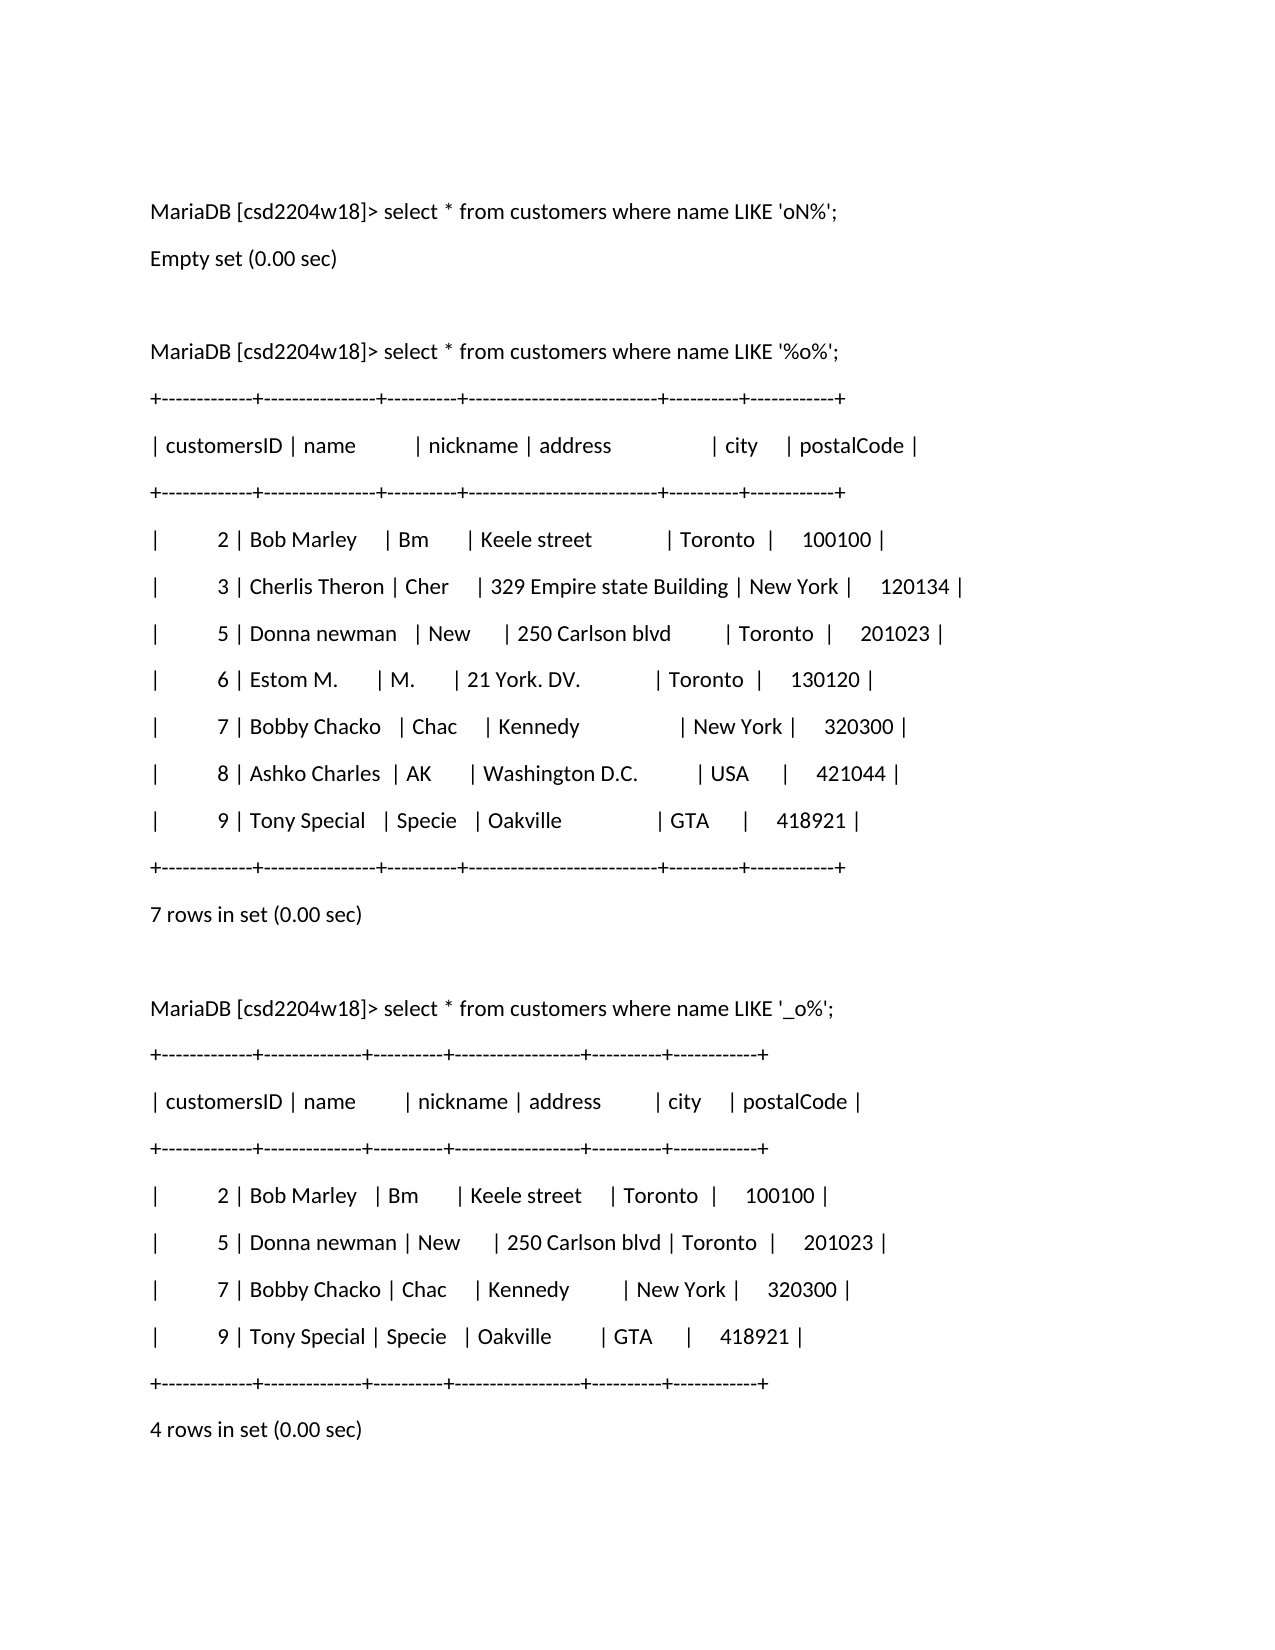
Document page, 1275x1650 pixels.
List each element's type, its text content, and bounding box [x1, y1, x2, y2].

text +-------------+--------------+----------+------------------+----------+------------+ [150, 1134, 1125, 1162]
text +-------------+----------------+----------+---------------------------+----------+------------+ [150, 384, 1125, 412]
text | 5 | Donna newman | New | 250 Carlson blvd | Toronto | 201023 | [150, 1228, 1125, 1256]
text | 2 | Bob Marley | Bm | Keele street | Toronto | 100100 | [150, 525, 1125, 553]
text +-------------+--------------+----------+------------------+----------+------------+ [150, 1369, 1125, 1397]
text MariaDB [csd2204w18]> select * from customers where name LIKE 'oN%'; [150, 197, 1125, 225]
text | 5 | Donna newman | New | 250 Carlson blvd | Toronto | 201023 | [150, 619, 1125, 647]
text 4 rows in set (0.00 sec) [150, 1416, 1125, 1444]
text | 3 | Cherlis Theron | Cher | 329 Empire state Building | New York | 120134 | [150, 572, 1125, 600]
text | 9 | Tony Special | Specie | Oakville | GTA | 418921 | [150, 806, 1125, 834]
text +-------------+--------------+----------+------------------+----------+------------+ [150, 1041, 1125, 1069]
text Empty set (0.00 sec) [150, 244, 1125, 272]
text | 2 | Bob Marley | Bm | Keele street | Toronto | 100100 | [150, 1181, 1125, 1209]
text | 8 | Ashko Charles | AK | Washington D.C. | USA | 421044 | [150, 759, 1125, 787]
text | 6 | Estom M. | M. | 21 York. DV. | Toronto | 130120 | [150, 666, 1125, 694]
text | customersID | name | nickname | address | city | postalCode | [150, 1087, 1125, 1116]
text MariaDB [csd2204w18]> select * from customers where name LIKE '_o%'; [150, 994, 1125, 1022]
text 7 rows in set (0.00 sec) [150, 900, 1125, 928]
text +-------------+----------------+----------+---------------------------+----------+------------+ [150, 853, 1125, 881]
text | 7 | Bobby Chacko | Chac | Kennedy | New York | 320300 | [150, 712, 1125, 741]
text +-------------+----------------+----------+---------------------------+----------+------------+ [150, 478, 1125, 506]
text | 7 | Bobby Chacko | Chac | Kennedy | New York | 320300 | [150, 1275, 1125, 1303]
text | 9 | Tony Special | Specie | Oakville | GTA | 418921 | [150, 1322, 1125, 1350]
text | customersID | name | nickname | address | city | postalCode | [150, 431, 1125, 459]
text MariaDB [csd2204w18]> select * from customers where name LIKE '%o%'; [150, 337, 1125, 366]
